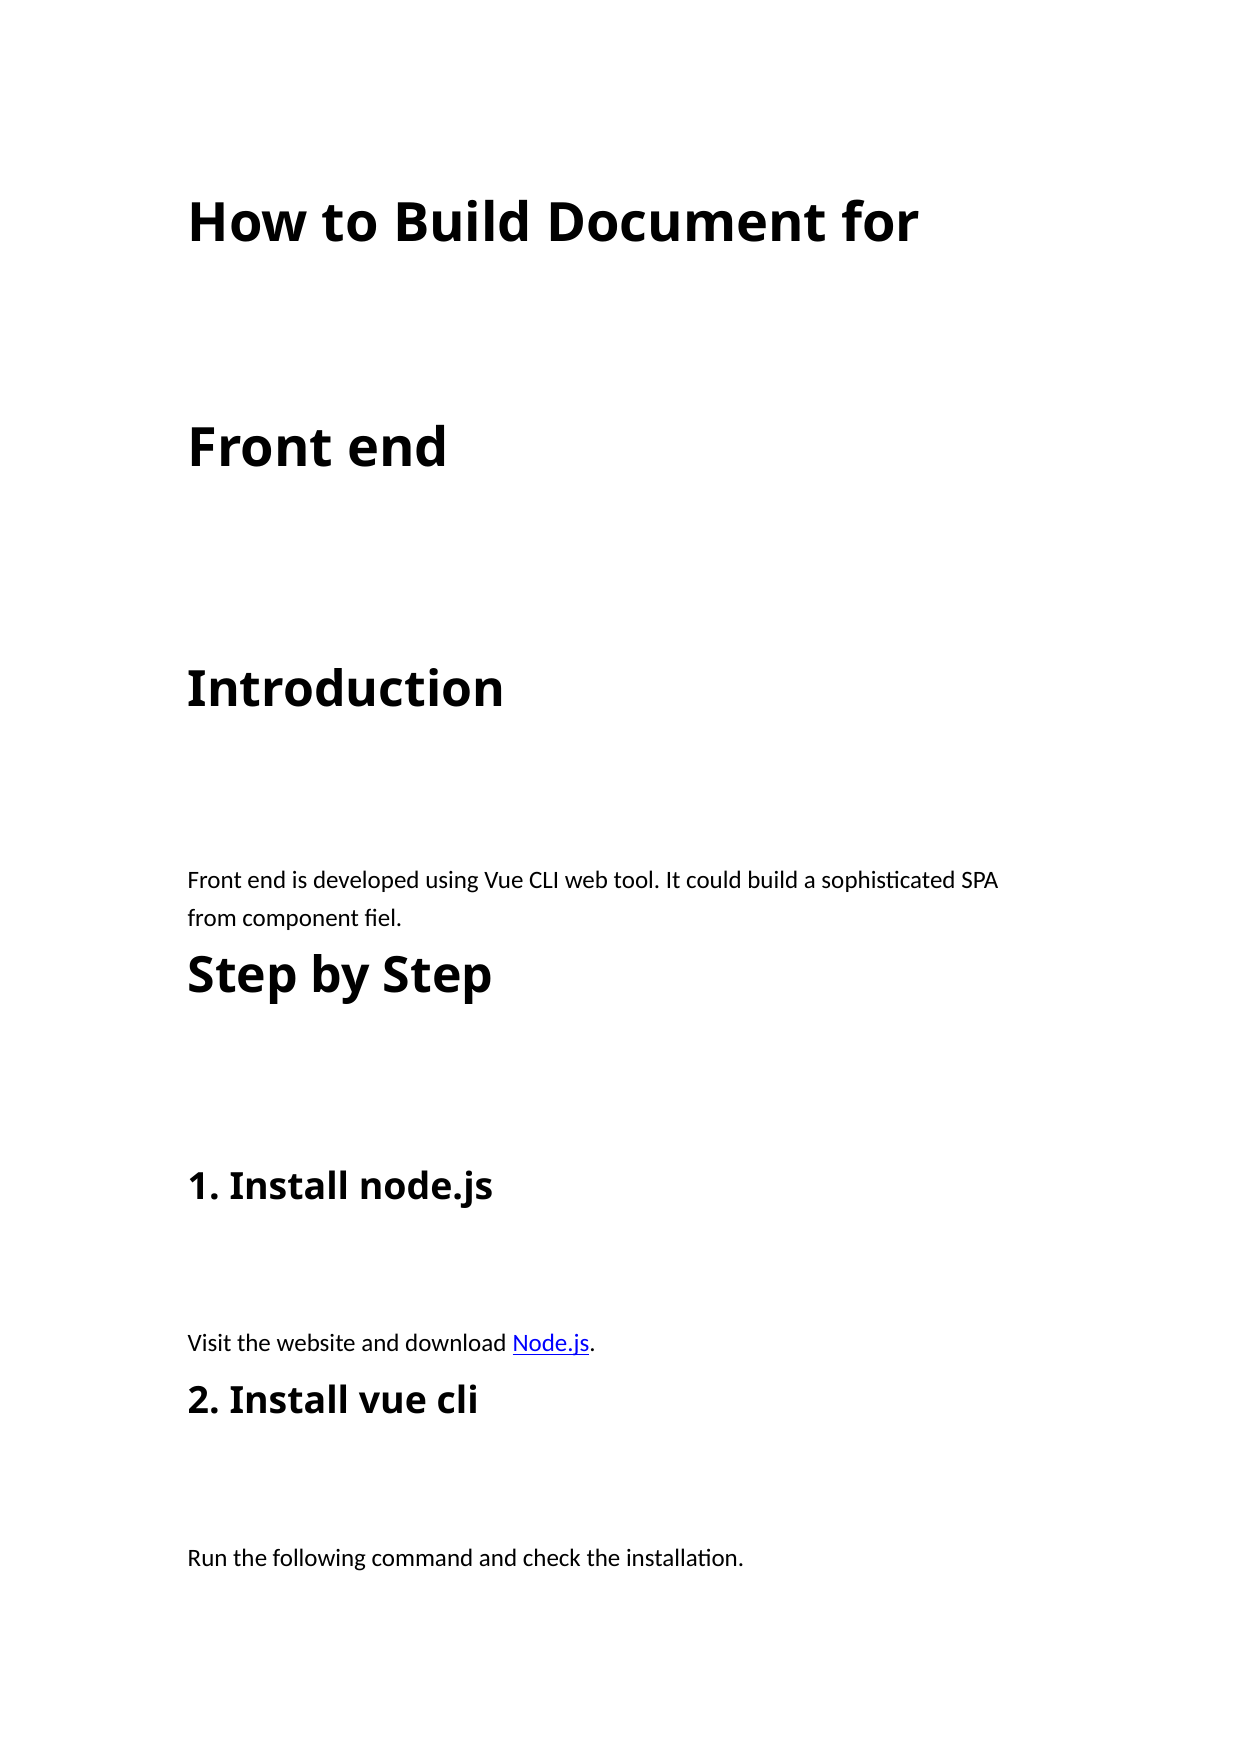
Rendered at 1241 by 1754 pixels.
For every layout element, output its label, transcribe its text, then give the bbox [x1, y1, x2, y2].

subtitle Introduction [187, 649, 1053, 724]
subtitle Step by Step [187, 936, 1053, 1011]
text Run the following command and check the installation. [187, 1539, 1053, 1576]
text Visit the website and download Node.js. [187, 1324, 1053, 1362]
subtitle How to Build Document for Front end [187, 183, 1053, 483]
subtitle 2. Install vue cli [187, 1362, 1053, 1437]
text Front end is developed using Vue CLI web tool. It could build a sophisticated SPA from component fiel. [187, 861, 1053, 936]
subtitle 1. Install node.js [187, 1147, 1053, 1222]
